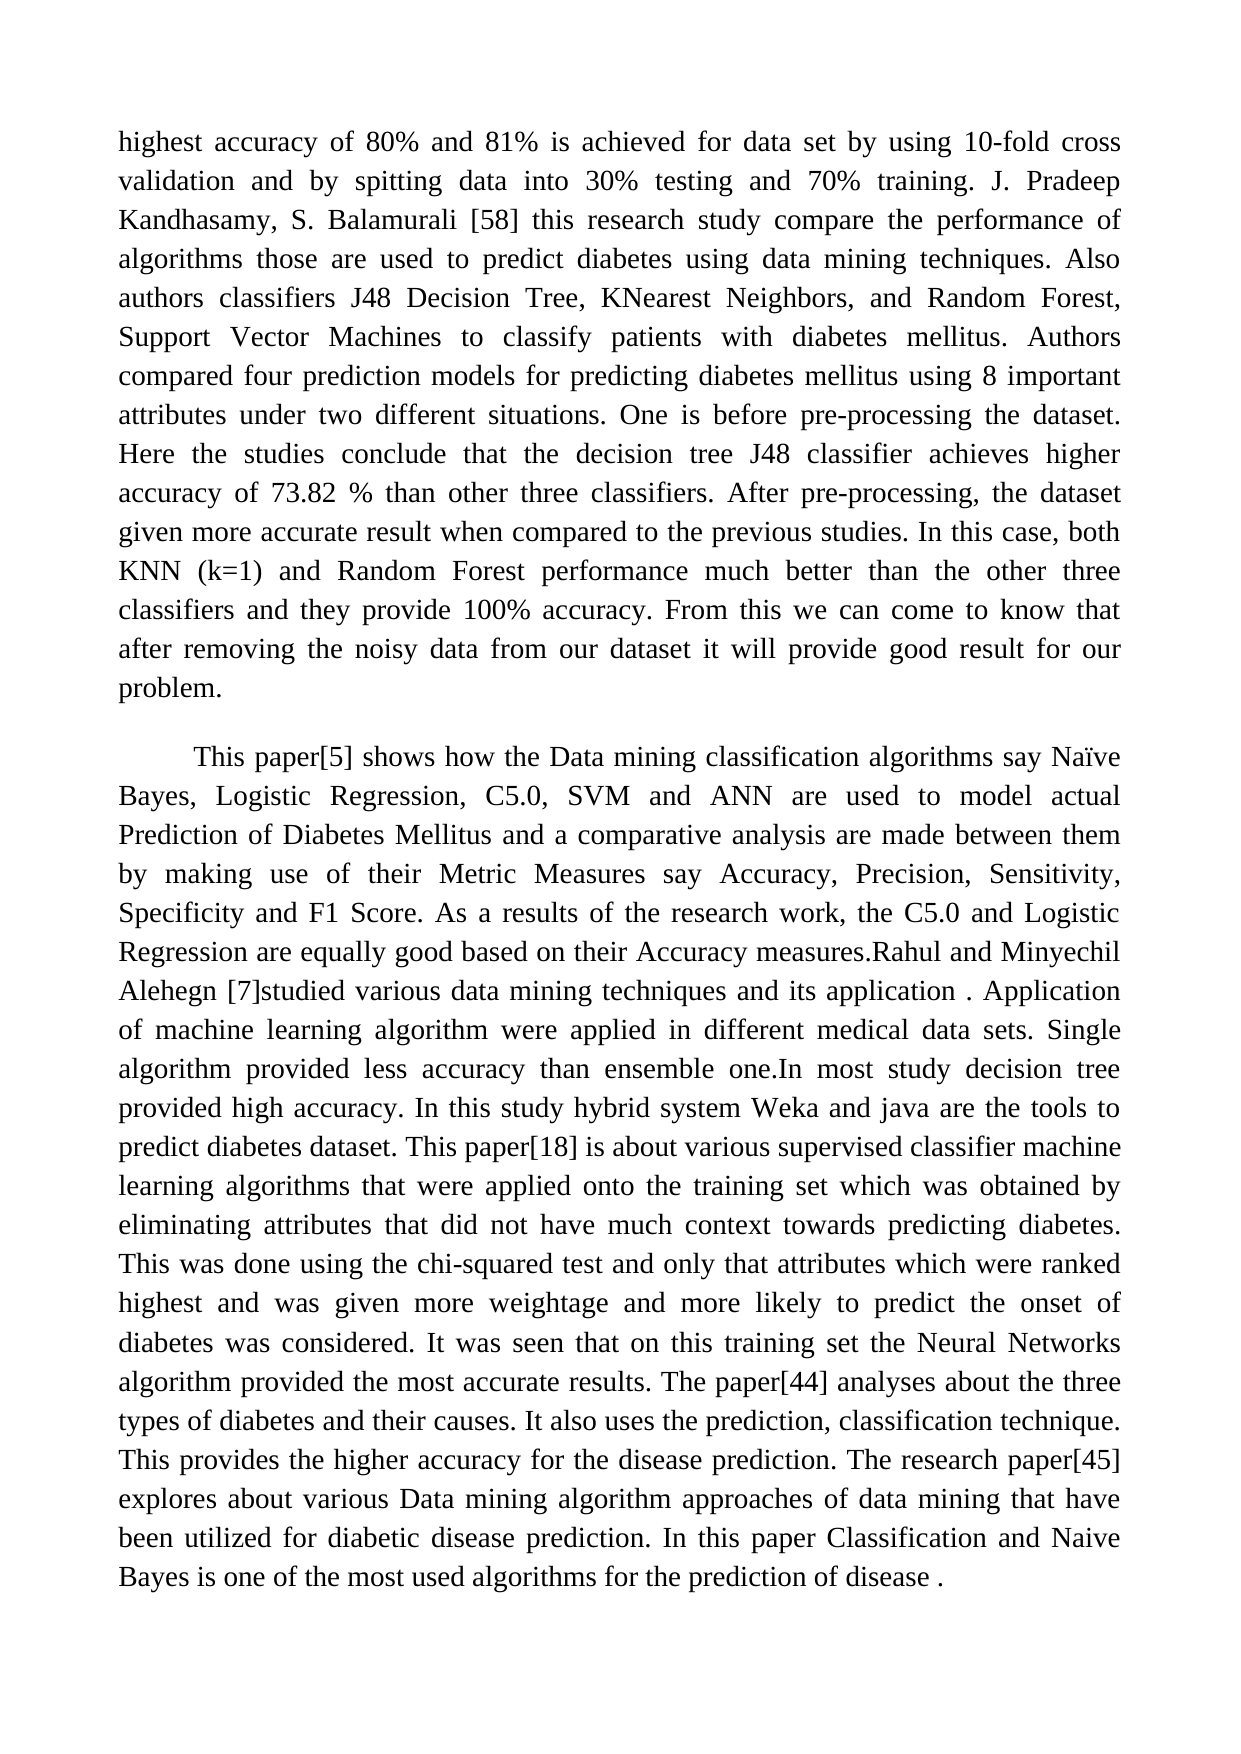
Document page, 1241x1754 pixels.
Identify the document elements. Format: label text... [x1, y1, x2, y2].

text This paper[5] shows how the Data mining classification algorithms say Naïve Bayes, Logistic Regression, C5.0, SVM and ANN are used to model actual Prediction of Diabetes Mellitus and a comparative analysis are made between them by making use of their Metric Measures say Accuracy, Precision, Sensitivity, Specificity and F1 Score. As a results of the research work, the C5.0 and Logistic Regression are equally good based on their Accuracy measures.Rahul and Minyechil Alehegn [7]studied various data mining techniques and its application . Application of machine learning algorithm were applied in different medical data sets. Single algorithm provided less accuracy than ensemble one.In most study decision tree provided high accuracy. In this study hybrid system Weka and java are the tools to predict diabetes dataset. This paper[18] is about various supervised classifier machine learning algorithms that were applied onto the training set which was obtained by eliminating attributes that did not have much context towards predicting diabetes. This was done using the chi-squared test and only that attributes which were ranked highest and was given more weightage and more likely to predict the onset of diabetes was considered. It was seen that on this training set the Neural Networks algorithm provided the most accurate results. The paper[44] analyses about the three types of diabetes and their causes. It also uses the prediction, classification technique. This provides the higher accuracy for the disease prediction. The research paper[45] explores about various Data mining algorithm approaches of data mining that have been utilized for diabetic disease prediction. In this paper Classification and Naive Bayes is one of the most used algorithms for the prediction of disease . [118, 733, 1122, 1593]
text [118, 118, 1122, 704]
